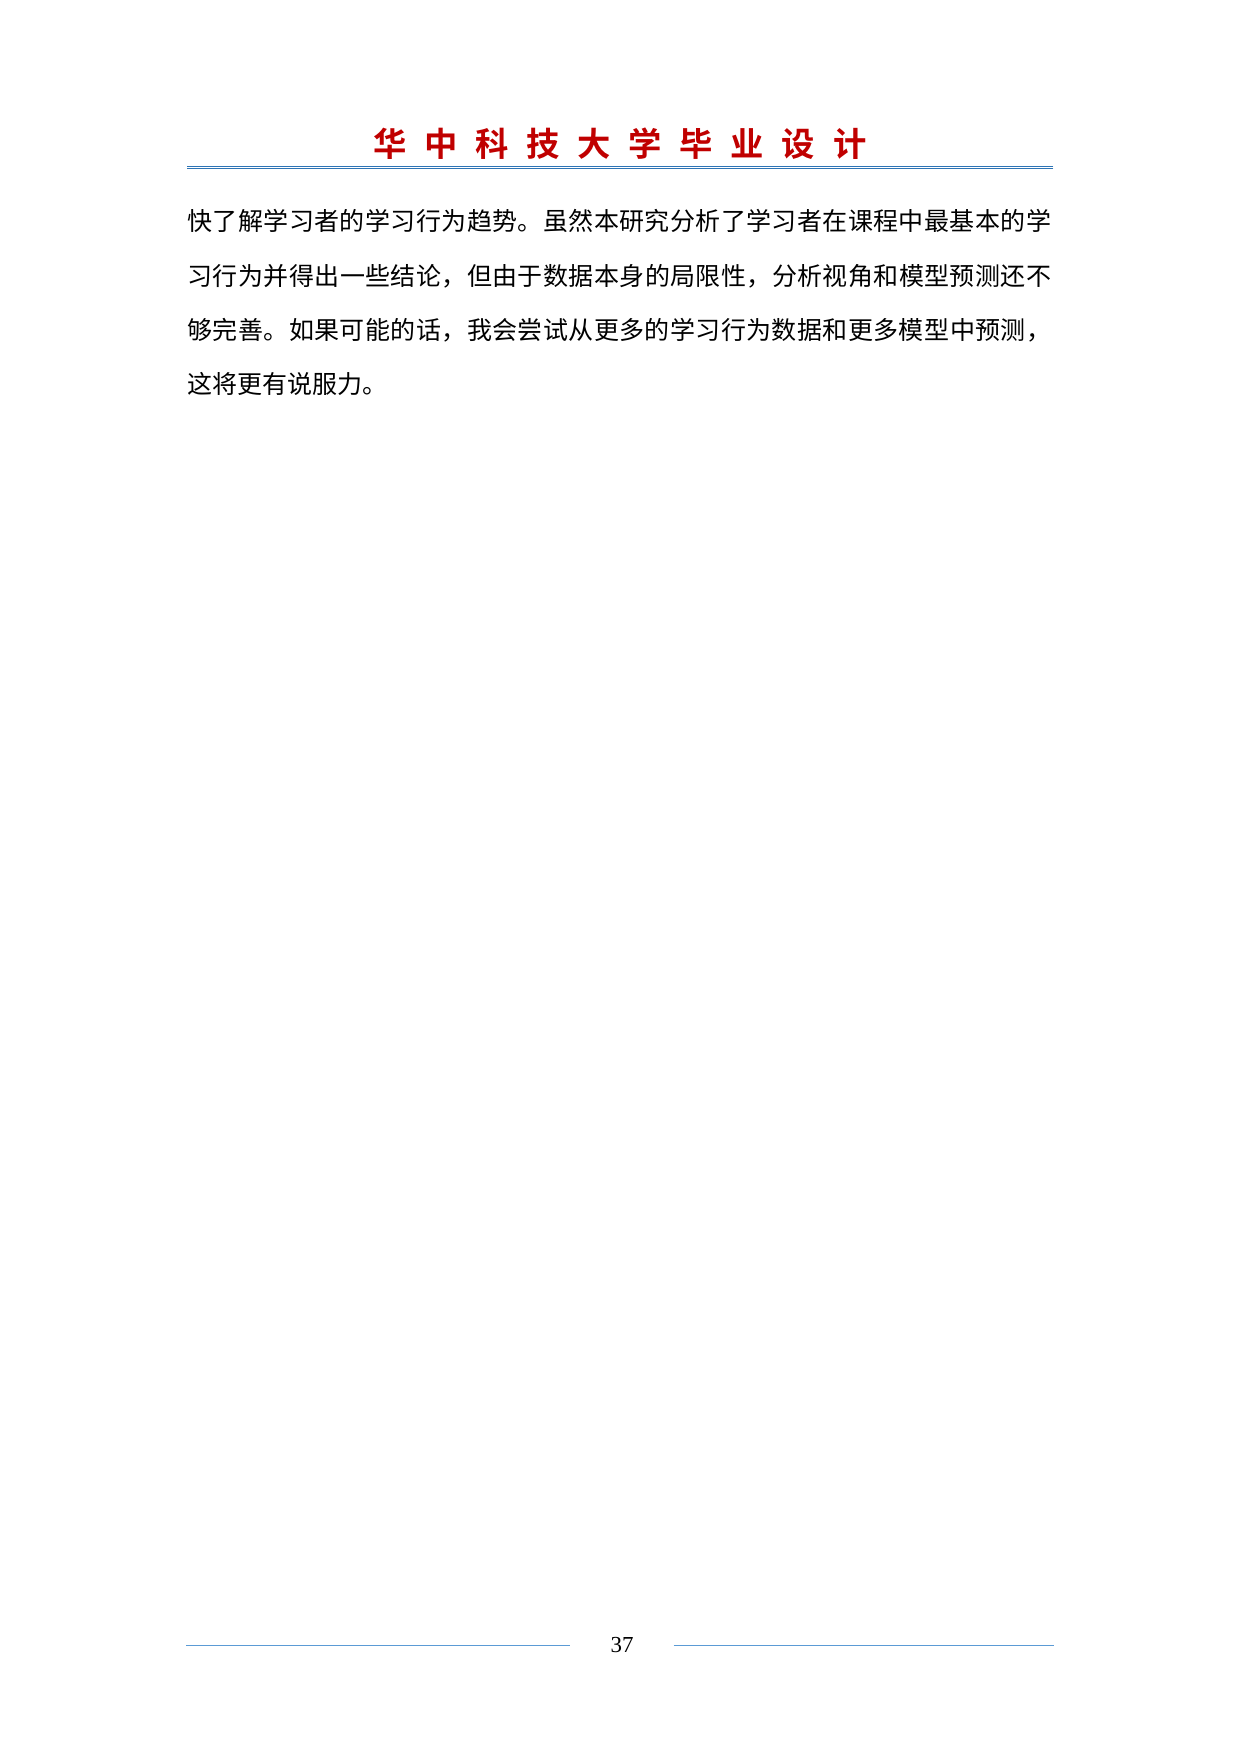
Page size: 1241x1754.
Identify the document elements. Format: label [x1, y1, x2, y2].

text [187, 202, 1053, 401]
